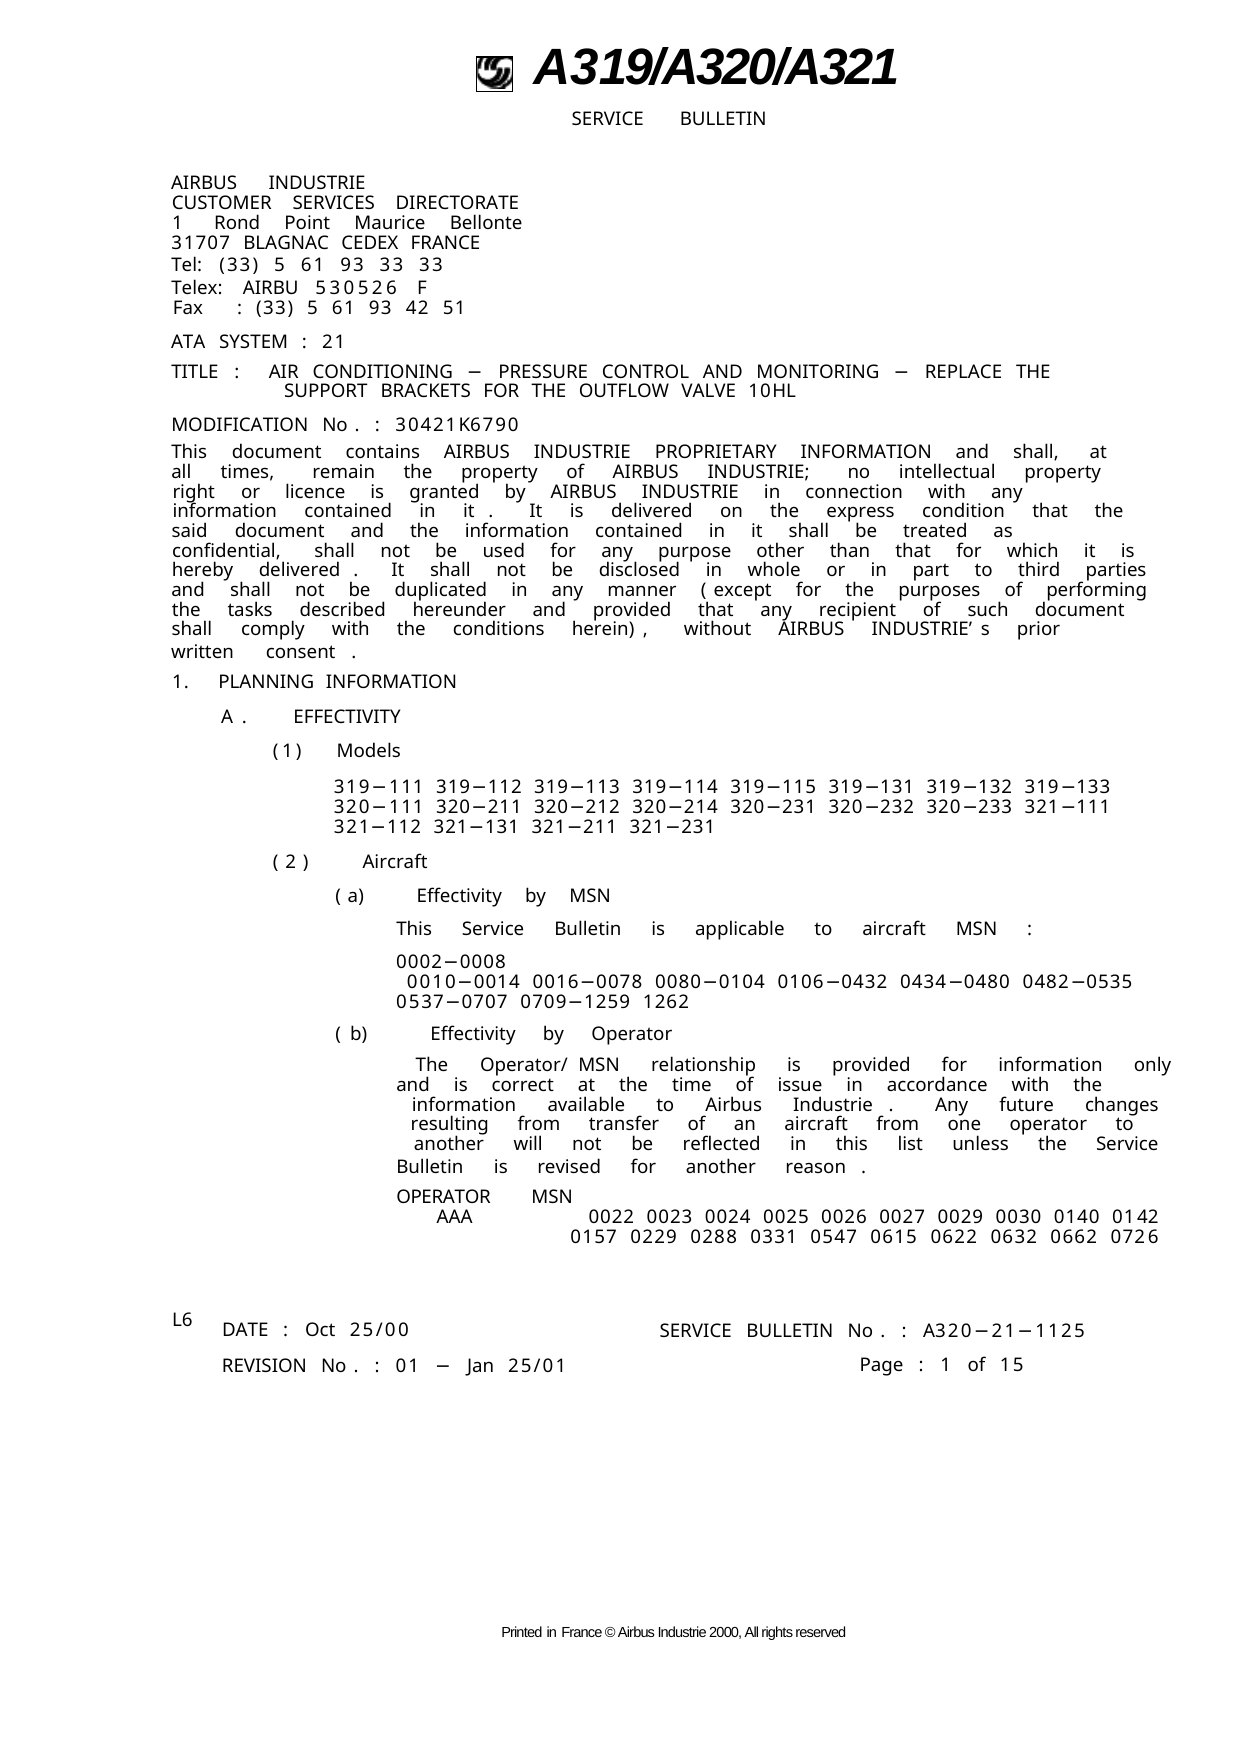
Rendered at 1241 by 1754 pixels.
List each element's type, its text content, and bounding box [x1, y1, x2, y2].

text Bulletin is revised for another reason . [396, 1154, 1171, 1178]
text (b) Effectivity by Operator [335, 1024, 1171, 1044]
text Page : 1 of 15 [859, 1358, 1171, 1375]
text (a) Effectivity by MSN [335, 887, 1171, 907]
text MODIFICATION No . : 30421K6790 [171, 412, 1171, 436]
text and is correct at the time of issue in accordance with the [396, 1076, 1171, 1096]
text said document and the information contained in it shall be treated as [171, 522, 1171, 542]
text 0002−0008 [396, 954, 1171, 972]
text 320−111 320−211 320−212 320−214 320−231 320−232 320−233 321−111 [333, 800, 1171, 817]
text another will not be reflected in this list unless the Service [147, 1135, 1158, 1154]
text 0157 0229 0288 0331 0547 0615 0622 0632 0662 0726 [147, 1229, 1158, 1247]
text TITLE : AIR CONDITIONING − PRESSURE CONTROL AND MONITORING − REPLACE THE [171, 361, 1171, 383]
text confidential, shall not be used for any purpose other than that for which it is [172, 542, 1171, 561]
text 319−111 319−112 319−113 319−114 319−115 319−131 319−132 319−133 [333, 779, 1171, 797]
text 321−112 321−131 321−211 321−231 [333, 820, 1171, 837]
text hereby delivered . It shall not be disclosed in whole or in part to third parties [172, 561, 1171, 581]
text AAA 0022 0023 0024 0025 0026 0027 0029 0030 0140 0142 [147, 1209, 1158, 1227]
text ATA SYSTEM : 21 [171, 329, 1171, 353]
text DATE : Oct 25/00 [222, 1319, 649, 1341]
text AIRBUS INDUSTRIE [171, 176, 1171, 192]
text SUPPORT BRACKETS FOR THE OUTFLOW VALVE 10HL [284, 383, 1171, 401]
text L6 [182, 1312, 222, 1329]
text CUSTOMER SERVICES DIRECTORATE [172, 196, 1171, 213]
text SERVICE BULLETIN [571, 112, 1171, 128]
text resulting from transfer of an aircraft from one operator to [147, 1115, 1133, 1135]
text 1. PLANNING INFORMATION [172, 674, 1171, 692]
text 0010−0014 0016−0078 0080−0104 0106−0432 0434−0480 0482−0535 [147, 974, 1133, 992]
text information contained in it . It is delivered on the express condition that the [172, 502, 1171, 522]
text right or licence is granted by AIRBUS INDUSTRIE in connection with any [172, 483, 1171, 502]
text all times, remain the property of AIRBUS INDUSTRIE; no intellectual property [171, 463, 1171, 483]
picture [477, 57, 513, 89]
text Fax : (33) 5 61 93 42 51 [173, 298, 1171, 319]
text 0537−0707 0709−1259 1262 [396, 995, 1171, 1012]
text information available to Airbus Industrie . Any future changes [147, 1096, 1158, 1115]
text This Service Bulletin is applicable to aircraft MSN : [396, 919, 1171, 939]
text This document contains AIRBUS INDUSTRIE PROPRIETARY INFORMATION and shall, at [171, 443, 1171, 463]
text A319/A320/A321 [533, 47, 1171, 94]
text written consent . [171, 640, 1171, 663]
text (1) Models [273, 742, 1171, 761]
text Telex: AIRBU 530526 F [171, 281, 1171, 298]
text (2) Aircraft [273, 853, 1171, 872]
text SERVICE BULLETIN No . : A320−21−1125 [659, 1319, 1171, 1342]
text REVISION No . : 01 − Jan 25/01 [468, 1359, 649, 1376]
text The Operator/MSN relationship is provided for information only [147, 1056, 1171, 1076]
text shall comply with the conditions herein), without AIRBUS INDUSTRIE’s prior [171, 620, 1171, 640]
text 1 Rond Point Maurice Bellonte [172, 216, 1171, 233]
text OPERATOR MSN [396, 1190, 1171, 1207]
text and shall not be duplicated in any manner (except for the purposes of performing [171, 581, 1171, 601]
text 31707 BLAGNAC CEDEX FRANCE [171, 236, 1171, 253]
text Tel: (33) 5 61 93 33 33 [171, 256, 1171, 275]
text REVISION No . : 01 − Jan 25/01 [222, 1359, 469, 1376]
text A . EFFECTIVITY [221, 710, 1171, 727]
text the tasks described hereunder and provided that any recipient of such document [172, 601, 1171, 620]
